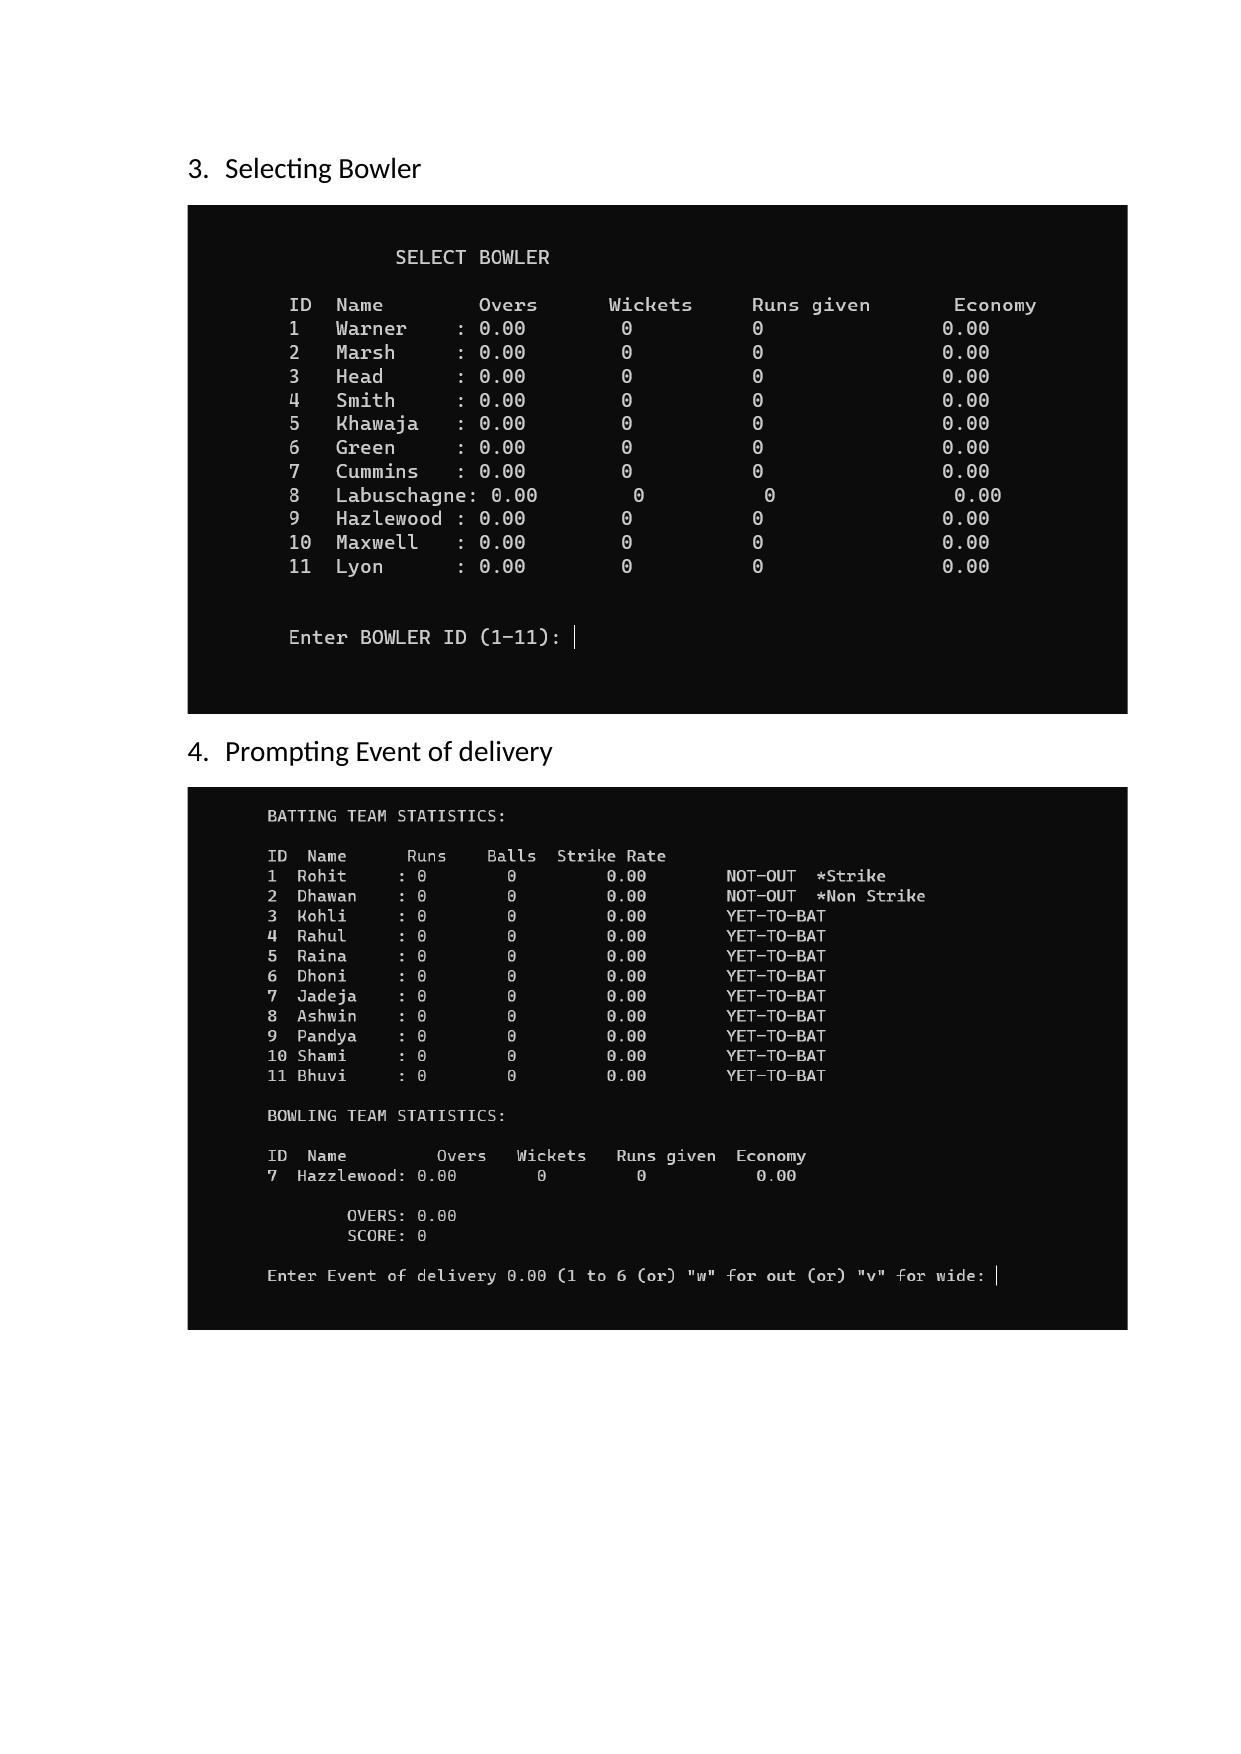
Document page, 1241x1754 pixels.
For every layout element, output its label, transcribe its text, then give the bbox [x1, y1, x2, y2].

list Prompting Event of delivery [187, 733, 1090, 768]
picture [187, 205, 1128, 714]
list Selecting Bowler [187, 150, 1090, 186]
picture [187, 787, 1128, 1330]
